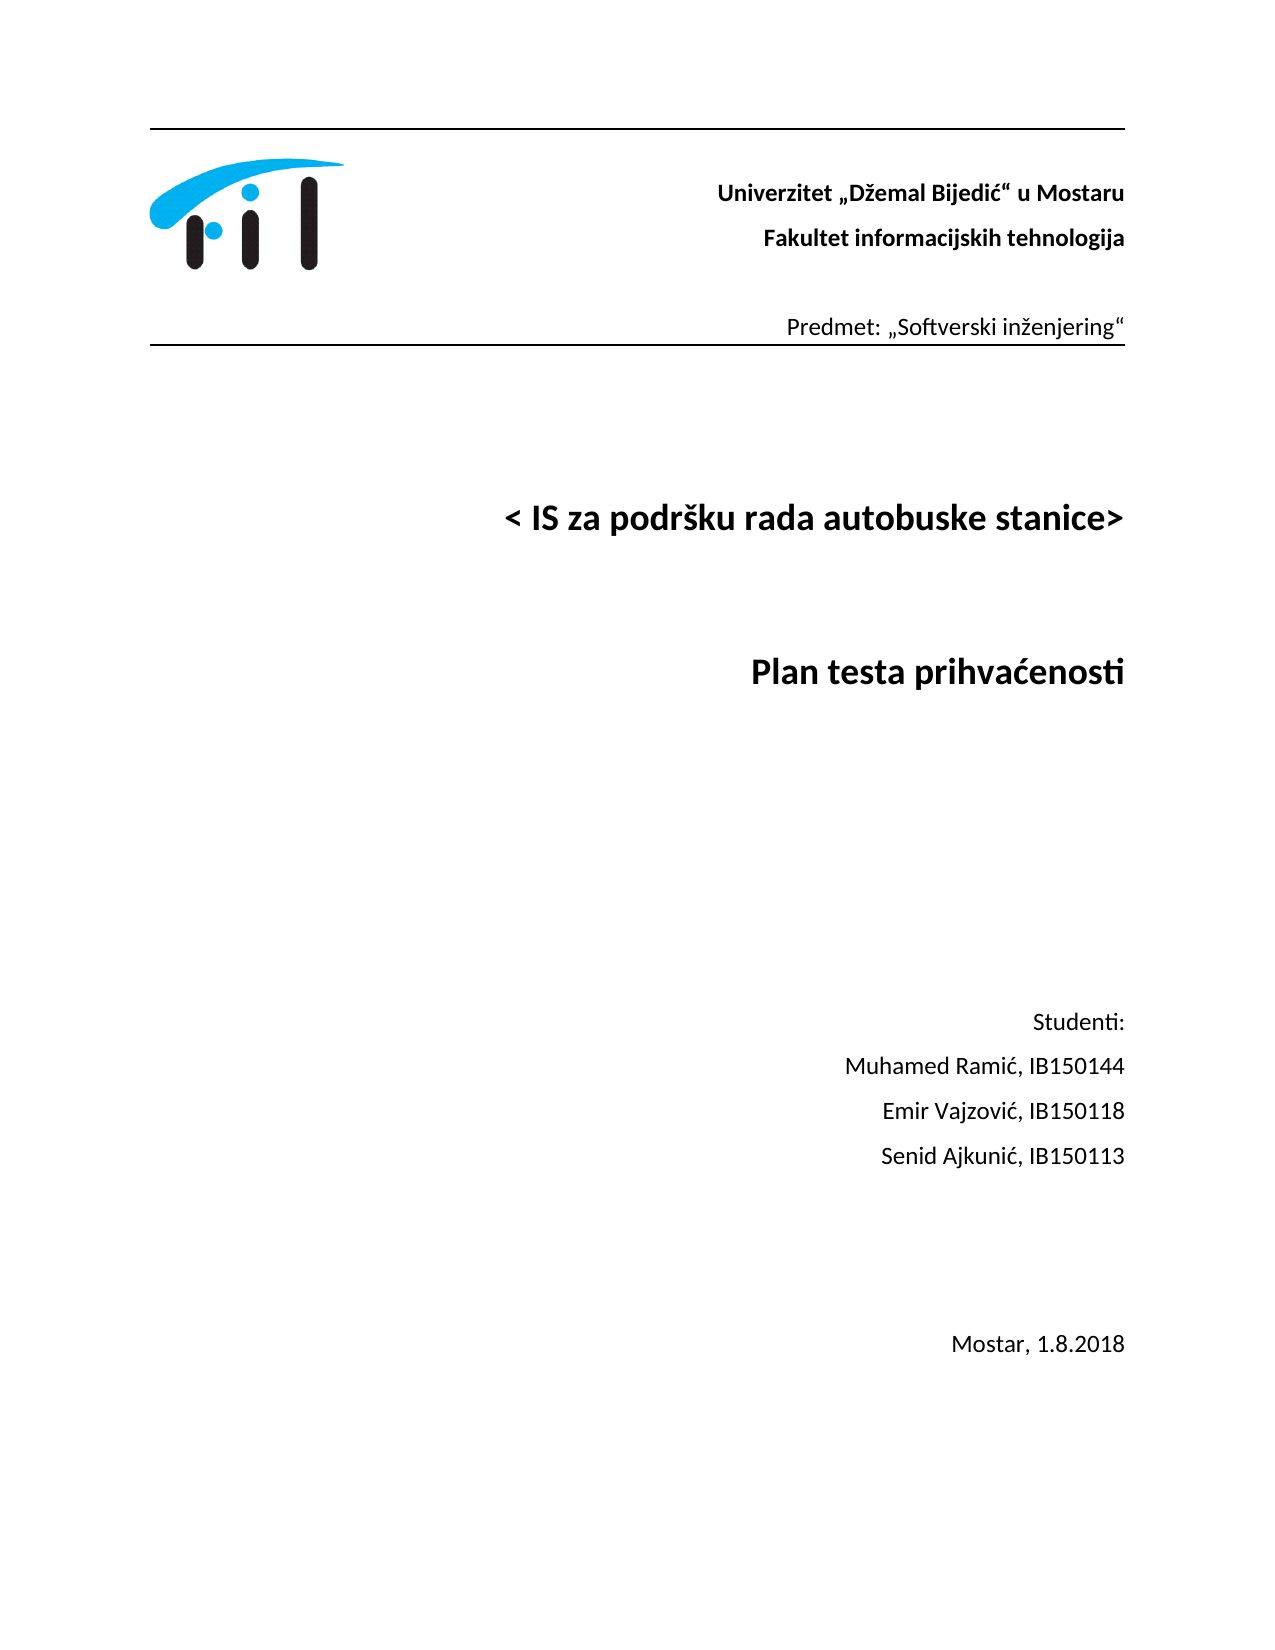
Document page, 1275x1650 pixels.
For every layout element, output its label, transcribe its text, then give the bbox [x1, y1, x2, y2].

title Plan testa prihvaćenosti [150, 648, 1125, 694]
text Senid Ajkunić, IB150113 [150, 1140, 1125, 1171]
text Studenti: [150, 1006, 1125, 1036]
title < IS za podršku rada autobuske stanice> [150, 493, 1125, 539]
picture [142, 149, 344, 280]
text Muhamed Ramić, IB150144 [150, 1051, 1125, 1081]
text Mostar, 1.8.2018 [225, 1328, 1125, 1359]
text Emir Vajzović, IB150118 [150, 1095, 1125, 1126]
